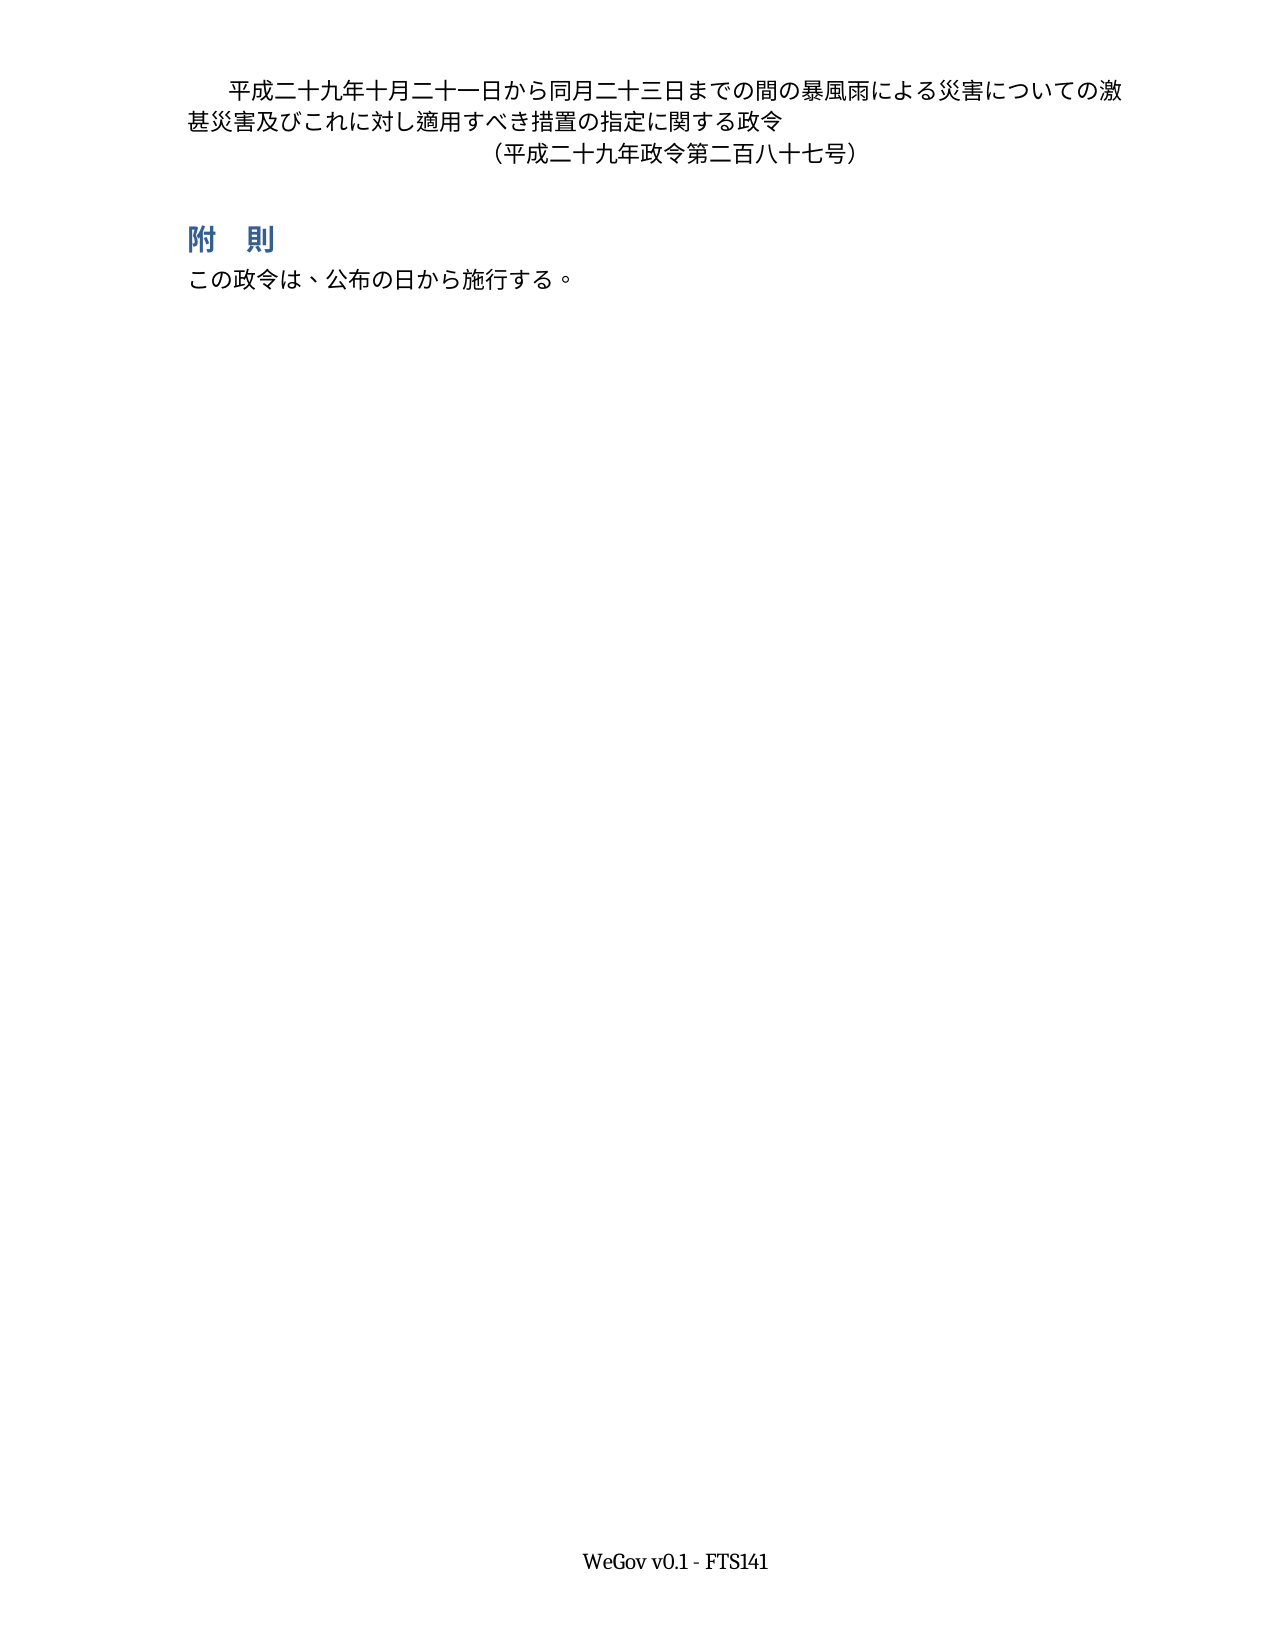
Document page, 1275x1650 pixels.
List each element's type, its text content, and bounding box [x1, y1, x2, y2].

text この政令は、公布の日から施行する。 [187, 264, 1087, 296]
subtitle 附 則 [187, 219, 1087, 258]
